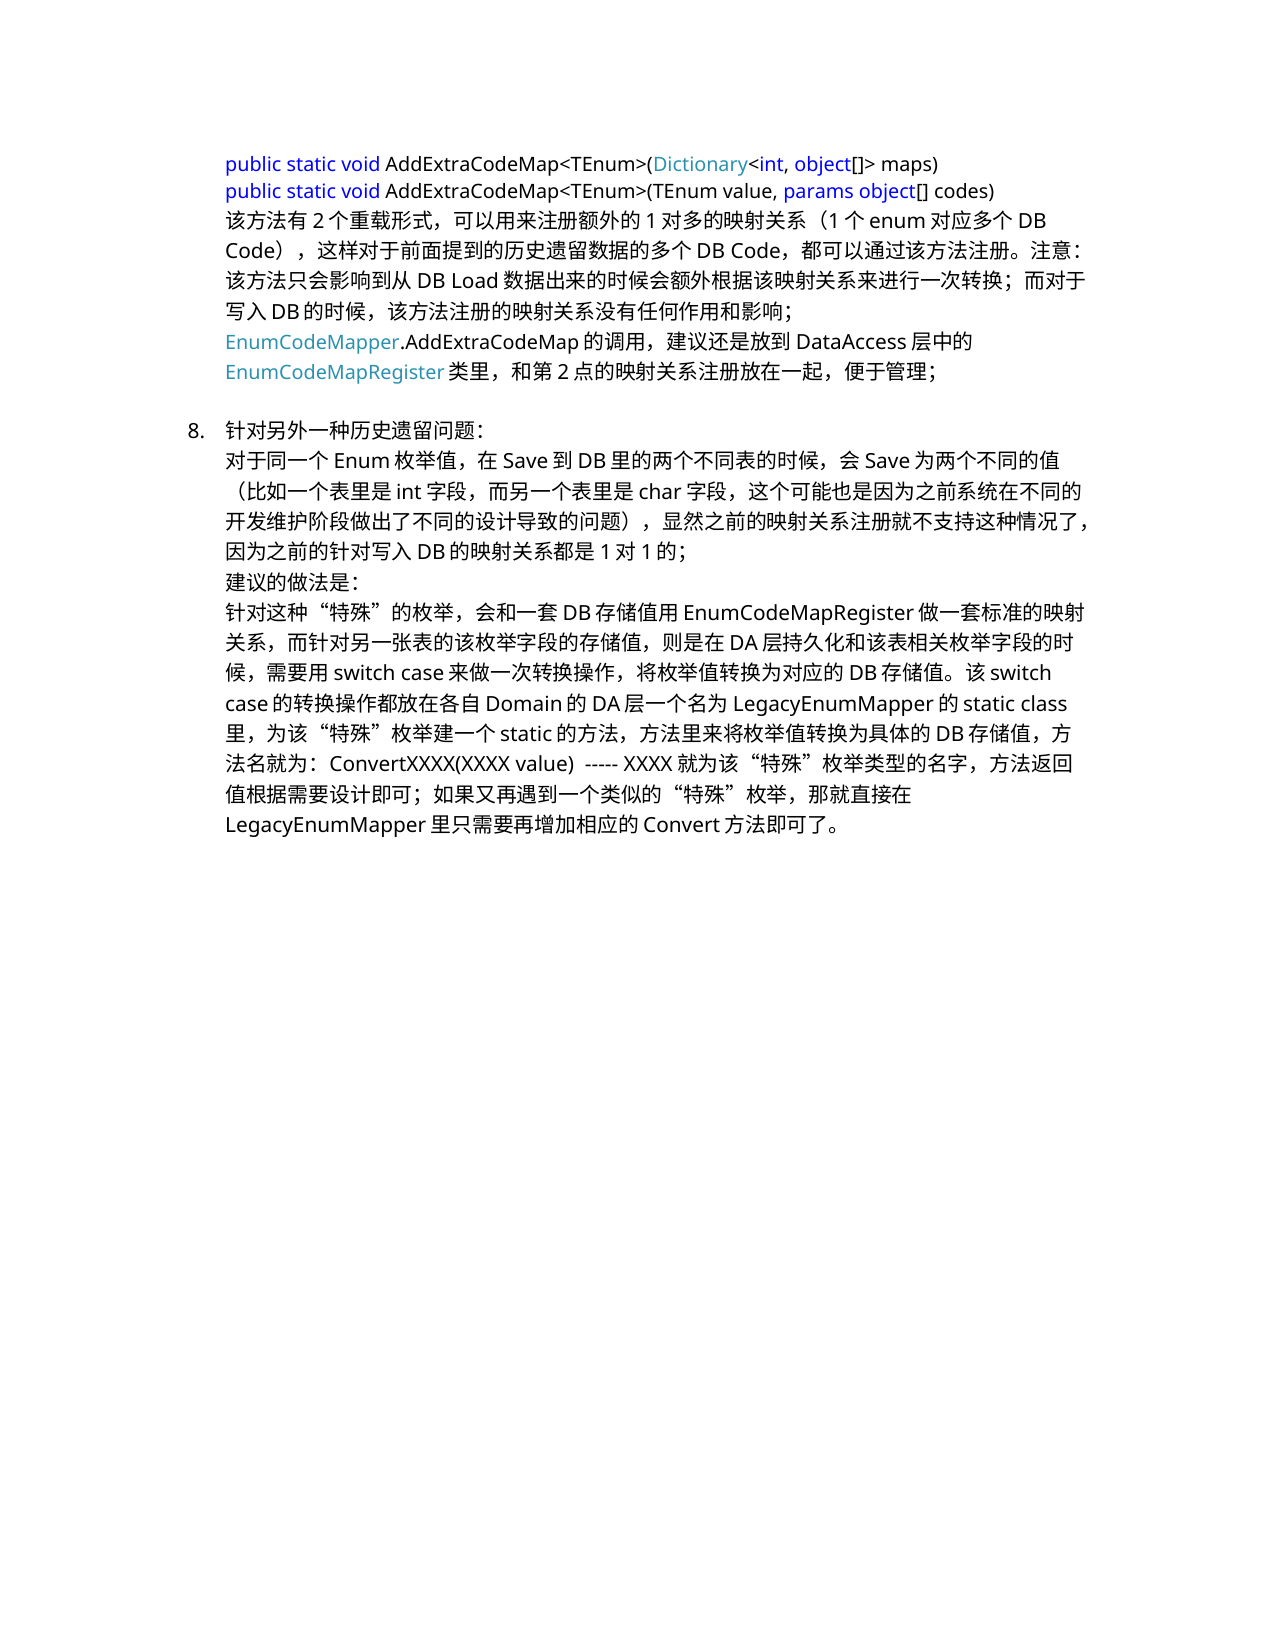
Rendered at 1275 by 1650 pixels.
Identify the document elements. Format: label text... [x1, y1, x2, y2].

list public static void AddExtraCodeMap<TEnum>(Dictionary<int, object[]> maps) [225, 150, 1087, 177]
list EnumCodeMapper.AddExtraCodeMap的调用，建议还是放到DataAccess层中的EnumCodeMapRegister类里，和第2点的映射关系注册放在一起，便于管理； [225, 325, 1087, 386]
list 针对这种“特殊”的枚举，会和一套DB存储值用EnumCodeMapRegister做一套标准的映射关系，而针对另一张表的该枚举字段的存储值，则是在DA层持久化和该表相关枚举字段的时候，需要用switch case来做一次转换操作，将枚举值转换为对应的DB存储值。该switch case的转换操作都放在各自Domain的DA层一个名为LegacyEnumMapper的static class里，为该“特殊”枚举建一个static的方法，方法里来将枚举值转换为具体的DB存储值，方法名就为：ConvertXXXX(XXXX value) ----- XXXX就为该“特殊”枚举类型的名字，方法返回值根据需要设计即可；如果又再遇到一个类似的“特殊”枚举，那就直接在LegacyEnumMapper里只需要再增加相应的Convert方法即可了。 [225, 596, 1087, 838]
list 建议的做法是： [225, 566, 1087, 596]
list 该方法有2个重载形式，可以用来注册额外的1对多的映射关系（1个enum对应多个DB Code），这样对于前面提到的历史遗留数据的多个DB Code，都可以通过该方法注册。注意：该方法只会影响到从DB Load数据出来的时候会额外根据该映射关系来进行一次转换；而对于写入DB的时候，该方法注册的映射关系没有任何作用和影响； [225, 204, 1087, 325]
list public static void AddExtraCodeMap<TEnum>(TEnum value, params object[] codes) [225, 177, 1087, 204]
list 针对另外一种历史遗留问题： [187, 414, 1087, 444]
list 对于同一个Enum枚举值，在Save到DB里的两个不同表的时候，会Save为两个不同的值（比如一个表里是int字段，而另一个表里是char字段，这个可能也是因为之前系统在不同的开发维护阶段做出了不同的设计导致的问题），显然之前的映射关系注册就不支持这种情况了，因为之前的针对写入DB的映射关系都是1对1的； [225, 444, 1087, 566]
